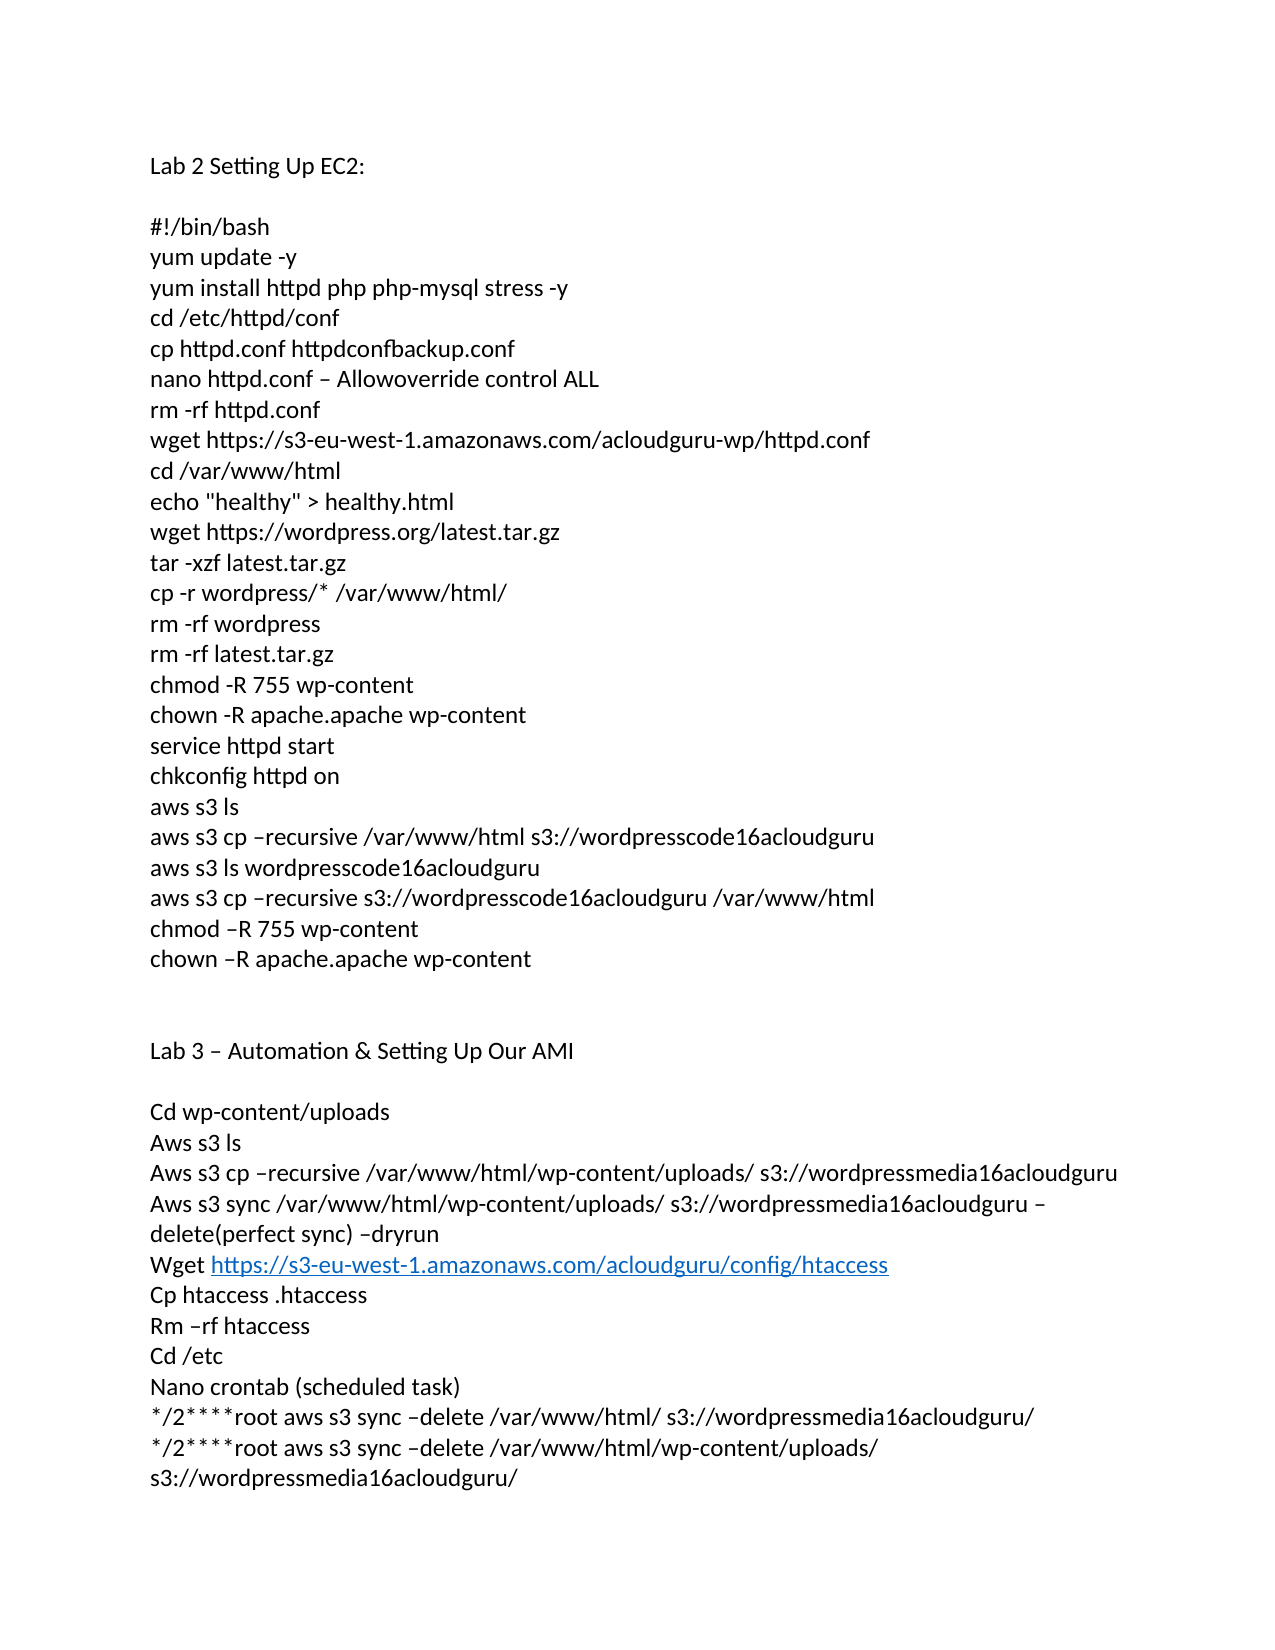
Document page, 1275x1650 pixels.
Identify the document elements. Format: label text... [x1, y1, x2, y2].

text chmod –R 755 wp-content [150, 913, 1125, 943]
text */2****root aws s3 sync –delete /var/www/html/ s3://wordpressmedia16acloudguru/ [150, 1401, 1125, 1432]
text Aws s3 sync /var/www/html/wp-content/uploads/ s3://wordpressmedia16acloudguru –delete(perfect sync) –dryrun [150, 1188, 1125, 1249]
text chown –R apache.apache wp-content [150, 943, 1125, 974]
text tar -xzf latest.tar.gz [150, 547, 1125, 577]
text Cd wp-content/uploads [150, 1096, 1125, 1127]
text Rm –rf htaccess [150, 1310, 1125, 1340]
text Lab 2 Setting Up EC2: [150, 150, 1125, 181]
text Nano crontab (scheduled task) [150, 1371, 1125, 1401]
text rm -rf latest.tar.gz [150, 638, 1125, 669]
text yum install httpd php php-mysql stress -y [150, 272, 1125, 303]
text echo "healthy" > healthy.html [150, 486, 1125, 516]
text Aws s3 cp –recursive /var/www/html/wp-content/uploads/ s3://wordpressmedia16acloudguru [150, 1157, 1125, 1188]
text cp -r wordpress/* /var/www/html/ [150, 577, 1125, 608]
text chmod -R 755 wp-content [150, 669, 1125, 699]
text nano httpd.conf – Allowoverride control ALL [150, 364, 1125, 394]
text rm -rf httpd.conf [150, 394, 1125, 425]
text */2****root aws s3 sync –delete /var/www/html/wp-content/uploads/ s3://wordpressmedia16acloudguru/ [150, 1432, 1125, 1493]
text Cd /etc [150, 1340, 1125, 1371]
text rm -rf wordpress [150, 608, 1125, 638]
text cd /etc/httpd/conf [150, 303, 1125, 333]
text cd /var/www/html [150, 455, 1125, 486]
text chown -R apache.apache wp-content [150, 699, 1125, 730]
text Wget https://s3-eu-west-1.amazonaws.com/acloudguru/config/htaccess [150, 1249, 1125, 1279]
text wget https://s3-eu-west-1.amazonaws.com/acloudguru-wp/httpd.conf [150, 425, 1125, 455]
text chkconfig httpd on [150, 760, 1125, 791]
text aws s3 cp –recursive s3://wordpresscode16acloudguru /var/www/html [150, 882, 1125, 913]
text aws s3 ls wordpresscode16acloudguru [150, 852, 1125, 882]
text service httpd start [150, 730, 1125, 760]
text yum update -y [150, 242, 1125, 272]
text aws s3 cp –recursive /var/www/html s3://wordpresscode16acloudguru [150, 821, 1125, 852]
text Cp htaccess .htaccess [150, 1279, 1125, 1310]
text wget https://wordpress.org/latest.tar.gz [150, 516, 1125, 547]
text #!/bin/bash [150, 211, 1125, 242]
text cp httpd.conf httpdconfbackup.conf [150, 333, 1125, 364]
text Aws s3 ls [150, 1127, 1125, 1157]
text Lab 3 – Automation & Setting Up Our AMI [150, 1035, 1125, 1066]
text aws s3 ls [150, 791, 1125, 821]
